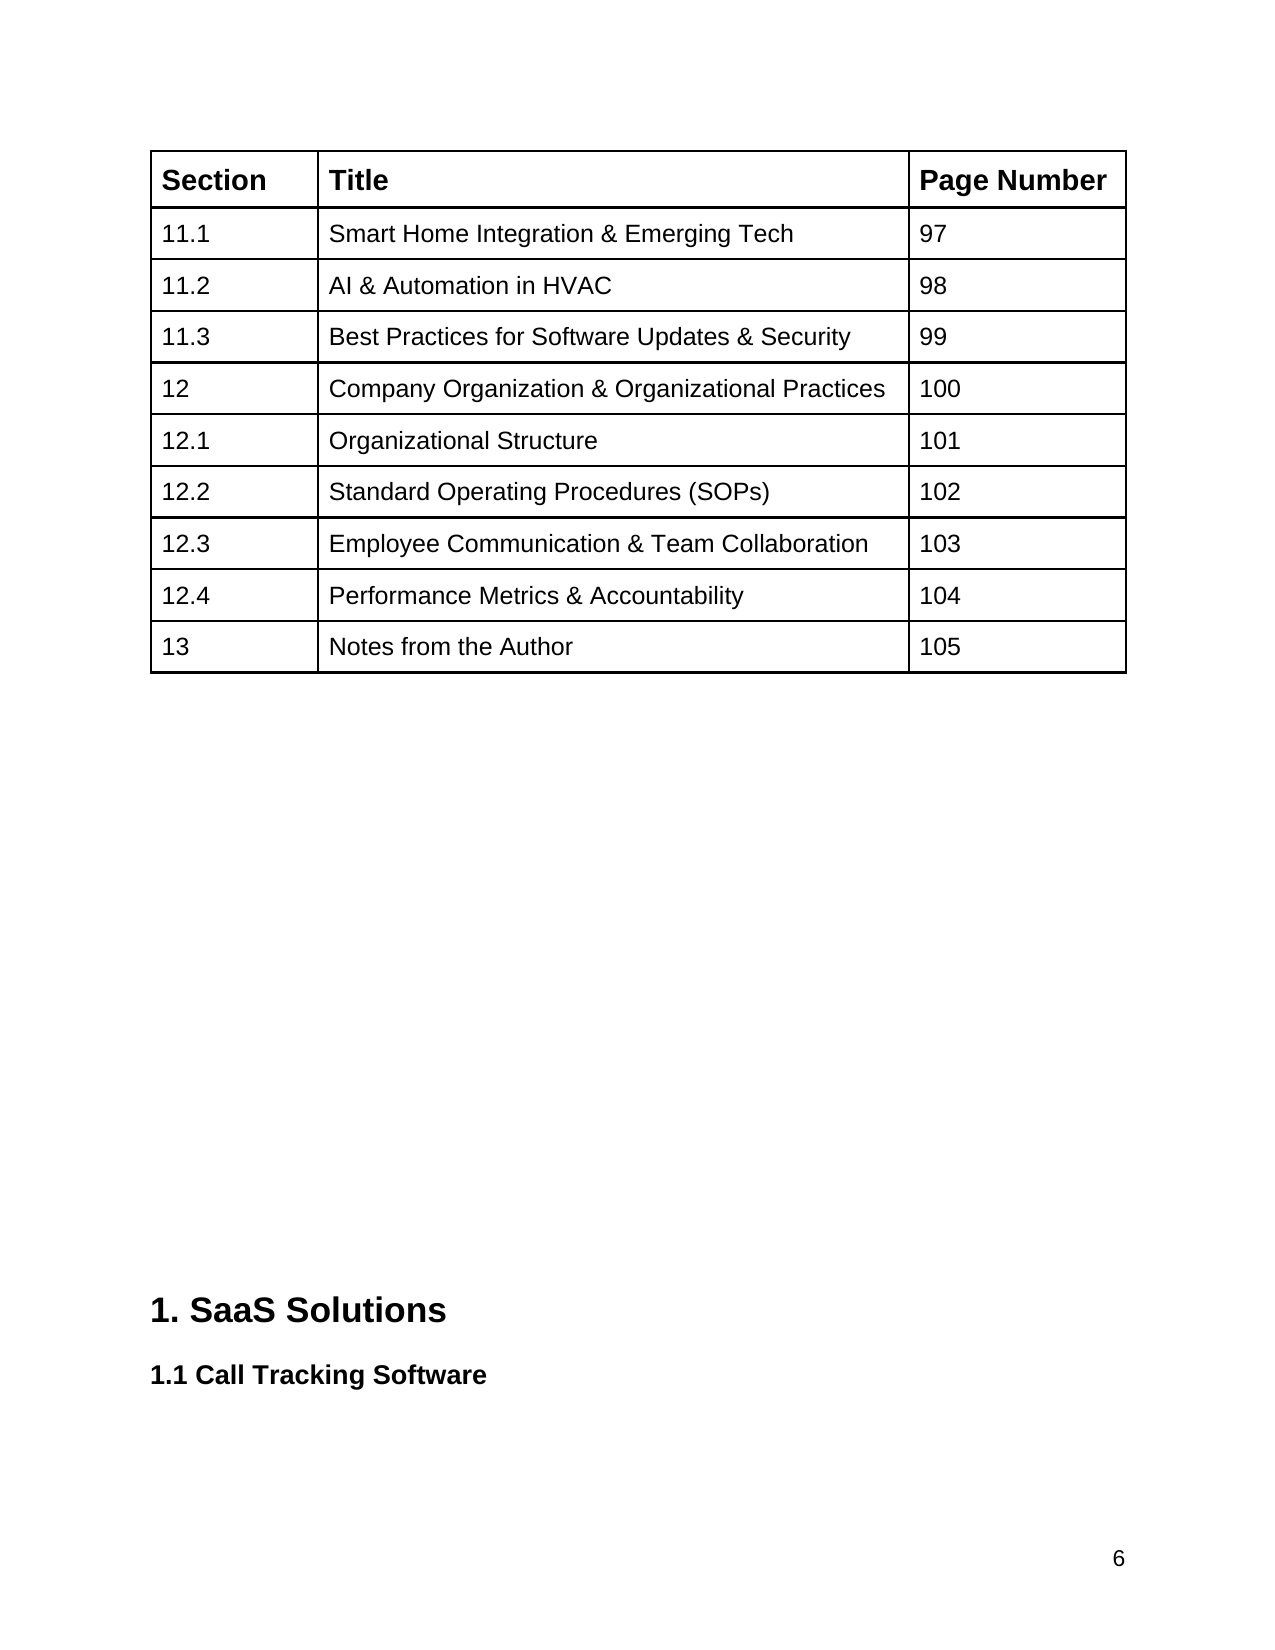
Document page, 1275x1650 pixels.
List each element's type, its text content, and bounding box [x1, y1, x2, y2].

table_cell Company Organization & Organizational Practices [319, 364, 908, 413]
table_cell Performance Metrics & Accountability [319, 570, 908, 620]
table_cell 100 [910, 364, 1125, 413]
table_cell Best Practices for Software Updates & Security [319, 312, 908, 361]
table_cell Smart Home Integration & Emerging Tech [319, 209, 908, 258]
table_cell 13 [152, 622, 317, 671]
table_header Title [319, 152, 908, 206]
table_cell 12.3 [152, 519, 317, 568]
table_cell 11.2 [152, 260, 317, 310]
subtitle 1. SaaS Solutions [150, 1289, 1125, 1329]
table_cell Employee Communication & Team Collaboration [319, 519, 908, 568]
table_cell Organizational Structure [319, 415, 908, 465]
table_cell Standard Operating Procedures (SOPs) [319, 467, 908, 516]
table_cell 11.1 [152, 209, 317, 258]
table_cell 11.3 [152, 312, 317, 361]
table_header Section [152, 152, 317, 206]
table_cell 98 [910, 260, 1125, 310]
table_cell 103 [910, 519, 1125, 568]
table_header Page Number [910, 152, 1125, 206]
table_cell Notes from the Author [319, 622, 908, 671]
table_cell 12 [152, 364, 317, 413]
table_cell 12.4 [152, 570, 317, 620]
table_cell 12.2 [152, 467, 317, 516]
table_cell 102 [910, 467, 1125, 516]
table_cell 12.1 [152, 415, 317, 465]
table_cell 99 [910, 312, 1125, 361]
table_cell 97 [910, 209, 1125, 258]
table_cell 101 [910, 415, 1125, 465]
table_cell 105 [910, 622, 1125, 671]
table_cell AI & Automation in HVAC [319, 260, 908, 310]
table_cell 104 [910, 570, 1125, 620]
subtitle 1.1 Call Tracking Software [150, 1359, 1125, 1390]
